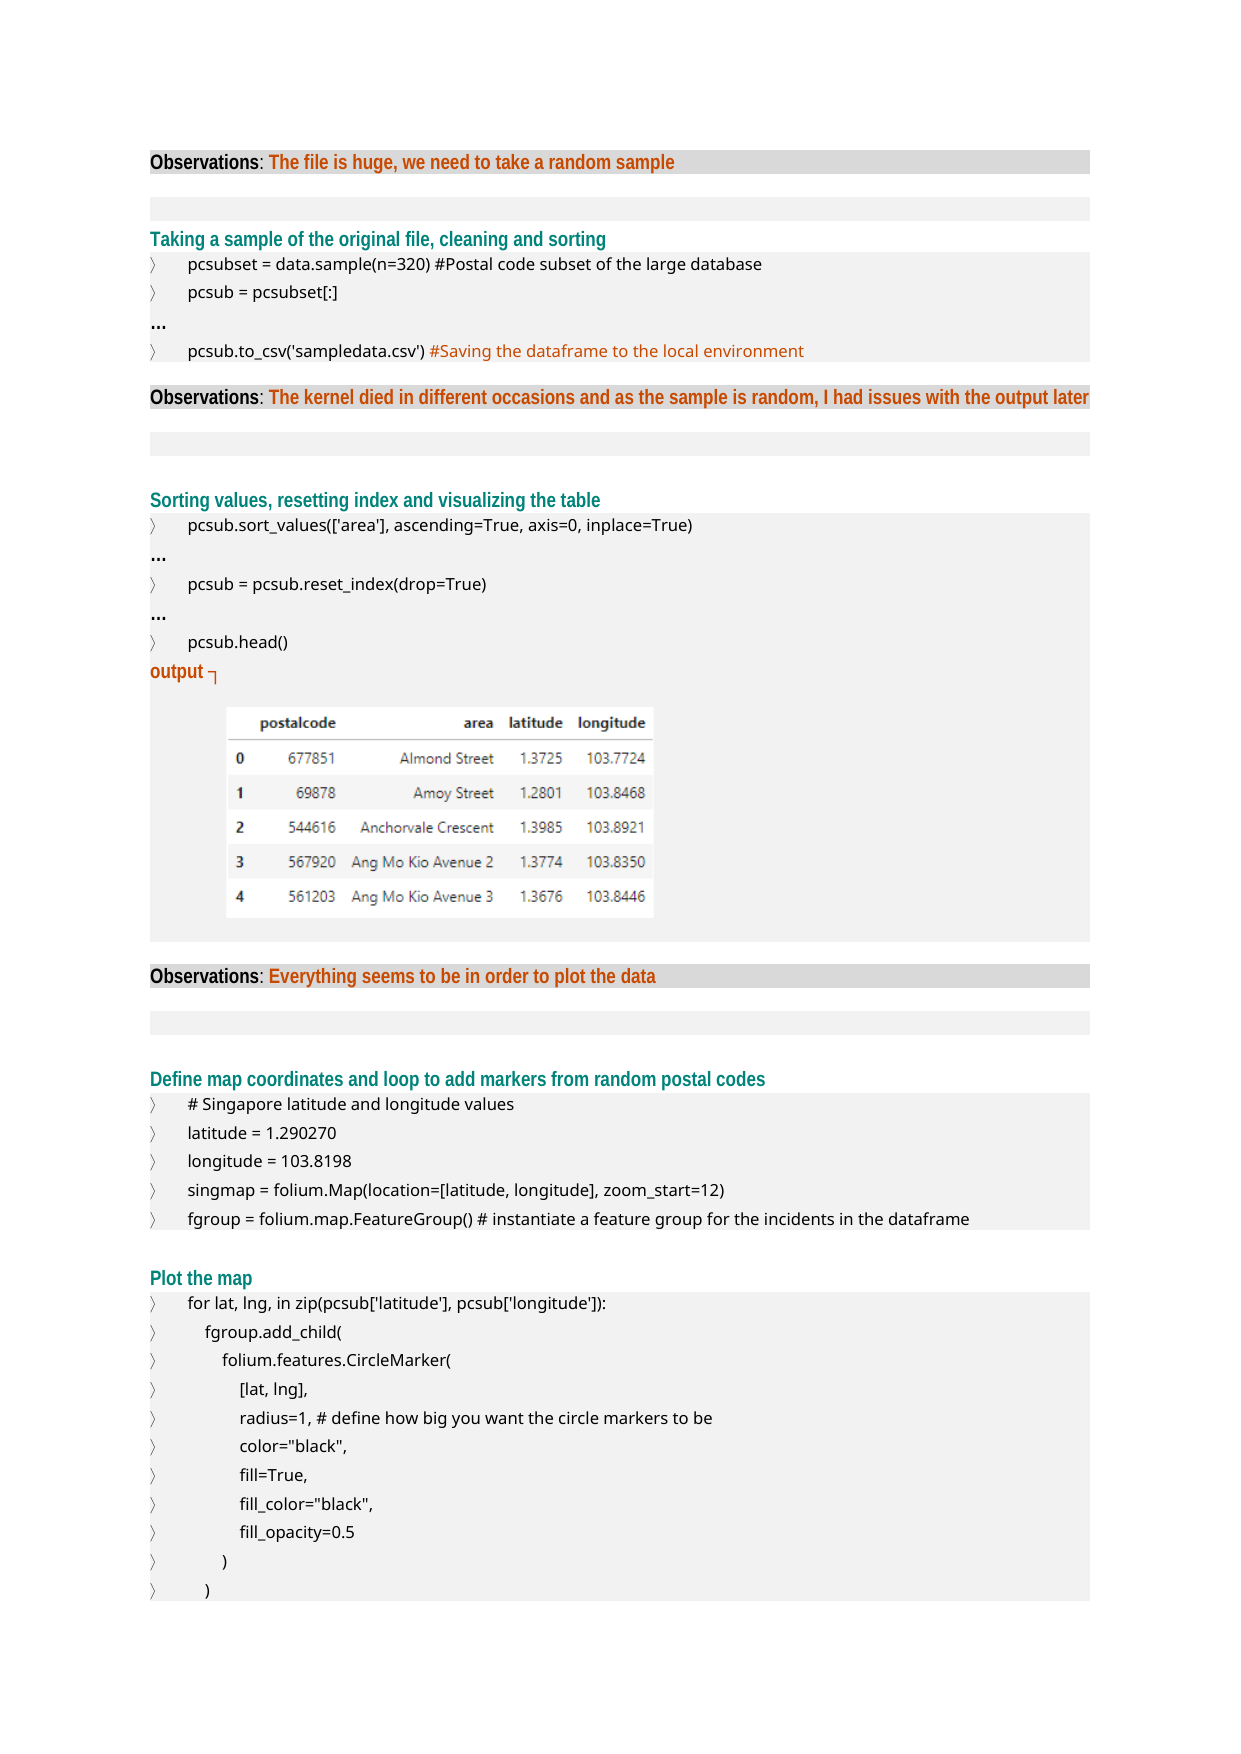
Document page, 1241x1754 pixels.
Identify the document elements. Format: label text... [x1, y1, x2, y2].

text pcsubset = data.sample(n=320) #Postal code subset of the large database [150, 252, 1090, 275]
text longitude = 103.8198 [150, 1150, 1090, 1173]
text pcsub.sort_values(['area'], ascending=True, axis=0, inplace=True) [150, 513, 1090, 536]
text Observations: Everything seems to be in order to plot the data [150, 964, 1090, 988]
text [lat, lng], [150, 1378, 1090, 1400]
text color="black", [150, 1435, 1090, 1458]
text folium.features.CircleMarker( [150, 1349, 1090, 1372]
text Observations: The kernel died in different occasions and as the sample is random, I had issues with the output later [150, 385, 1090, 409]
text pcsub.to_csv('sampledata.csv') #Saving the dataframe to the local environment [150, 340, 1090, 362]
text # Singapore latitude and longitude values [150, 1093, 1090, 1115]
text latitude = 1.290270 [150, 1121, 1090, 1144]
text pcsub.head() [150, 631, 1090, 653]
text Sorting values, resetting index and visualizing the table [150, 488, 1090, 512]
text radius=1, # define how big you want the circle markers to be [150, 1406, 1090, 1429]
text for lat, lng, in zip(pcsub['latitude'], pcsub['longitude']): [150, 1292, 1090, 1314]
text … [150, 310, 1090, 334]
text fill_color="black", [150, 1492, 1090, 1515]
text fill_opacity=0.5 [150, 1521, 1090, 1544]
text ) [150, 1578, 1090, 1601]
text singmap = folium.Map(location=[latitude, longitude], zoom_start=12) [150, 1179, 1090, 1201]
text Plot the map [150, 1266, 1090, 1290]
text Observations: The file is huge, we need to take a random sample [150, 150, 1090, 174]
text fgroup.add_child( [150, 1320, 1090, 1343]
text pcsub = pcsubset[:] [150, 281, 1090, 304]
text … [150, 601, 1090, 625]
text Taking a sample of the original file, cleaning and sorting [150, 227, 1090, 251]
text … [150, 542, 1090, 566]
text fill=True, [150, 1464, 1090, 1486]
text pcsub = pcsub.reset_index(drop=True) [150, 572, 1090, 595]
text fgroup = folium.map.FeatureGroup() # instantiate a feature group for the incidents in the dataframe [150, 1207, 1090, 1230]
text Define map coordinates and loop to add markers from random postal codes [150, 1067, 1090, 1091]
text ) [150, 1549, 1090, 1572]
text output ┐ [150, 659, 1090, 683]
picture [226, 707, 654, 918]
